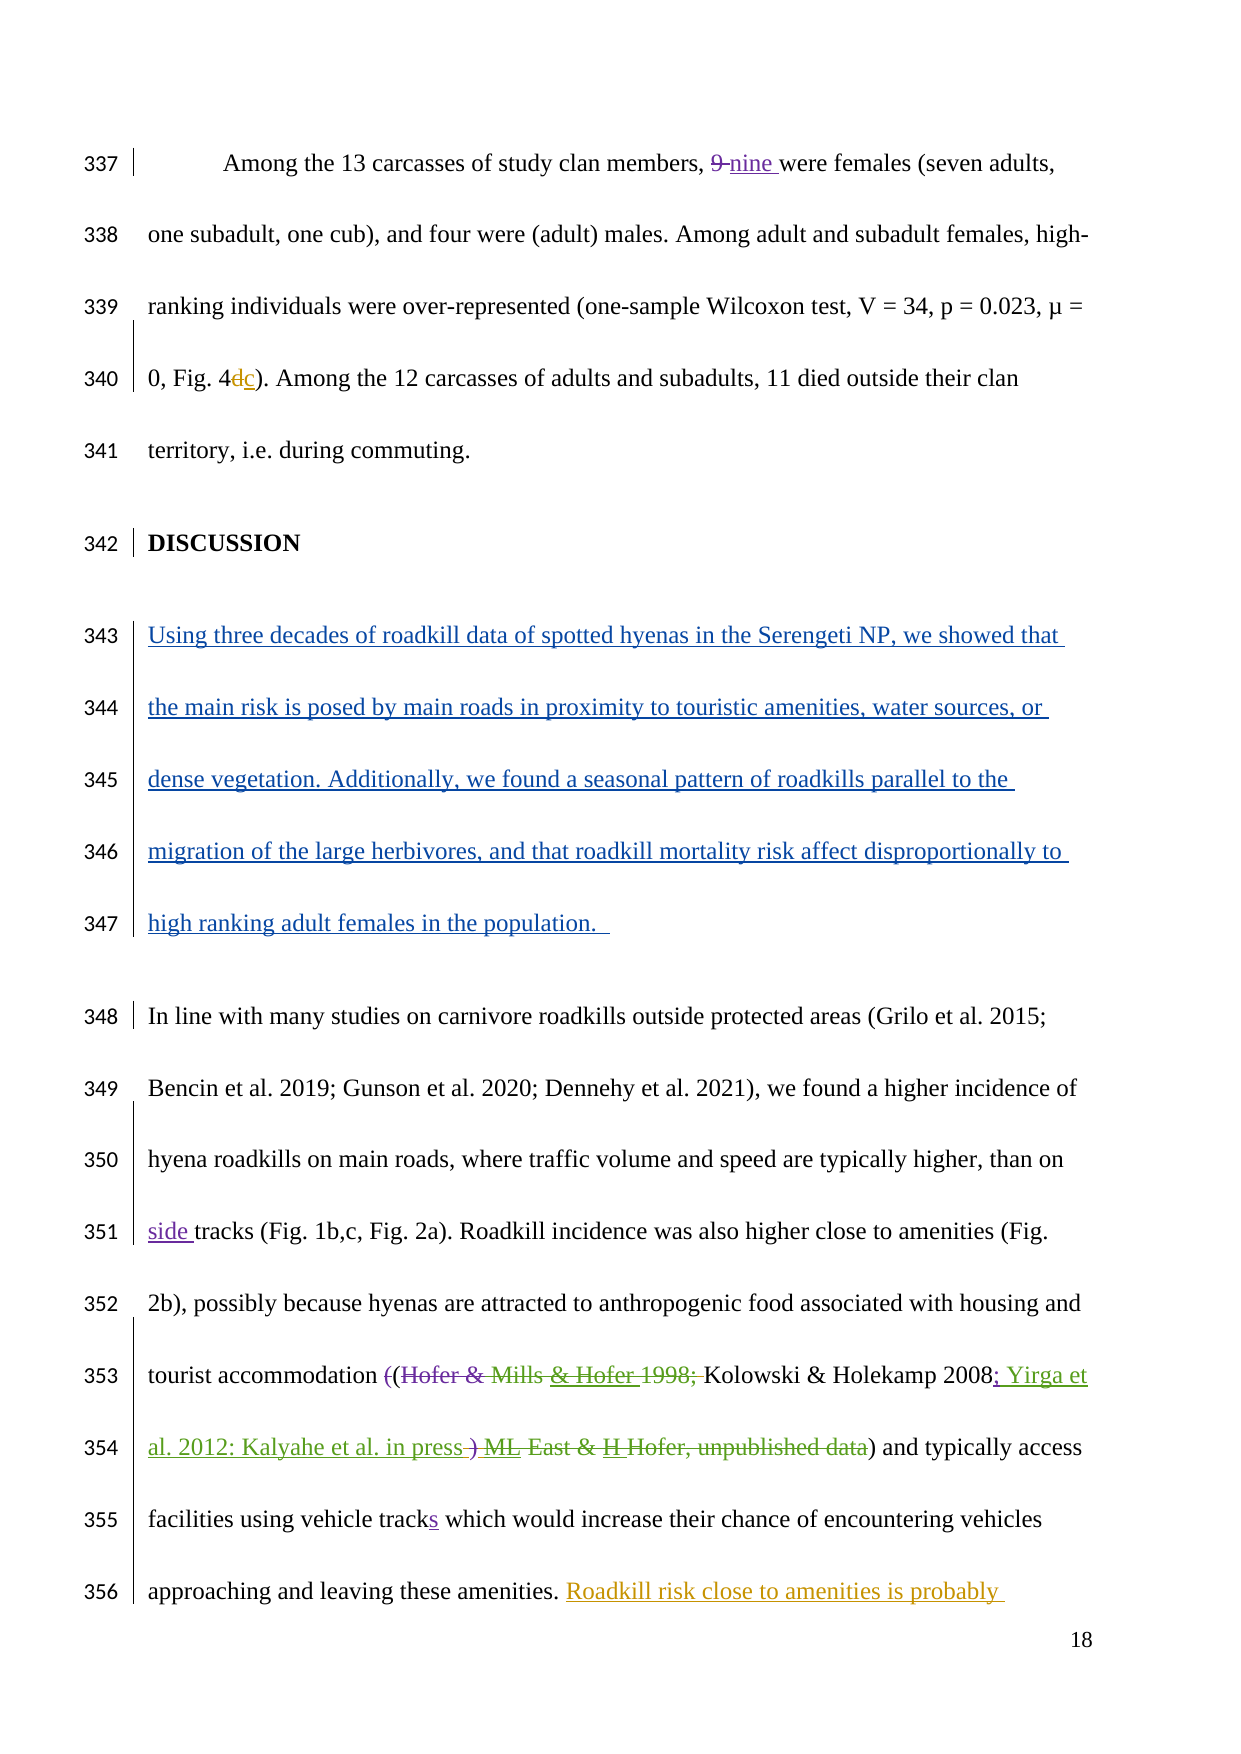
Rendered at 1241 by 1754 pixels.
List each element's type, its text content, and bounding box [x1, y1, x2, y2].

text DISCUSSION [148, 528, 1093, 557]
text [148, 1001, 1093, 1604]
text Among the 13 carcasses of study clan members, were females (seven adults, one subadult, one cub), and four were (adult) males. Among adult and subadult females, high-ranking individuals were over-represented (one-sample Wilcoxon test, V = 34, p = 0.023, µ = 0, Fig. 4). Among the 12 carcasses of adults and subadults, 11 died outside their clan territory, i.e. during commuting. [148, 148, 1093, 464]
